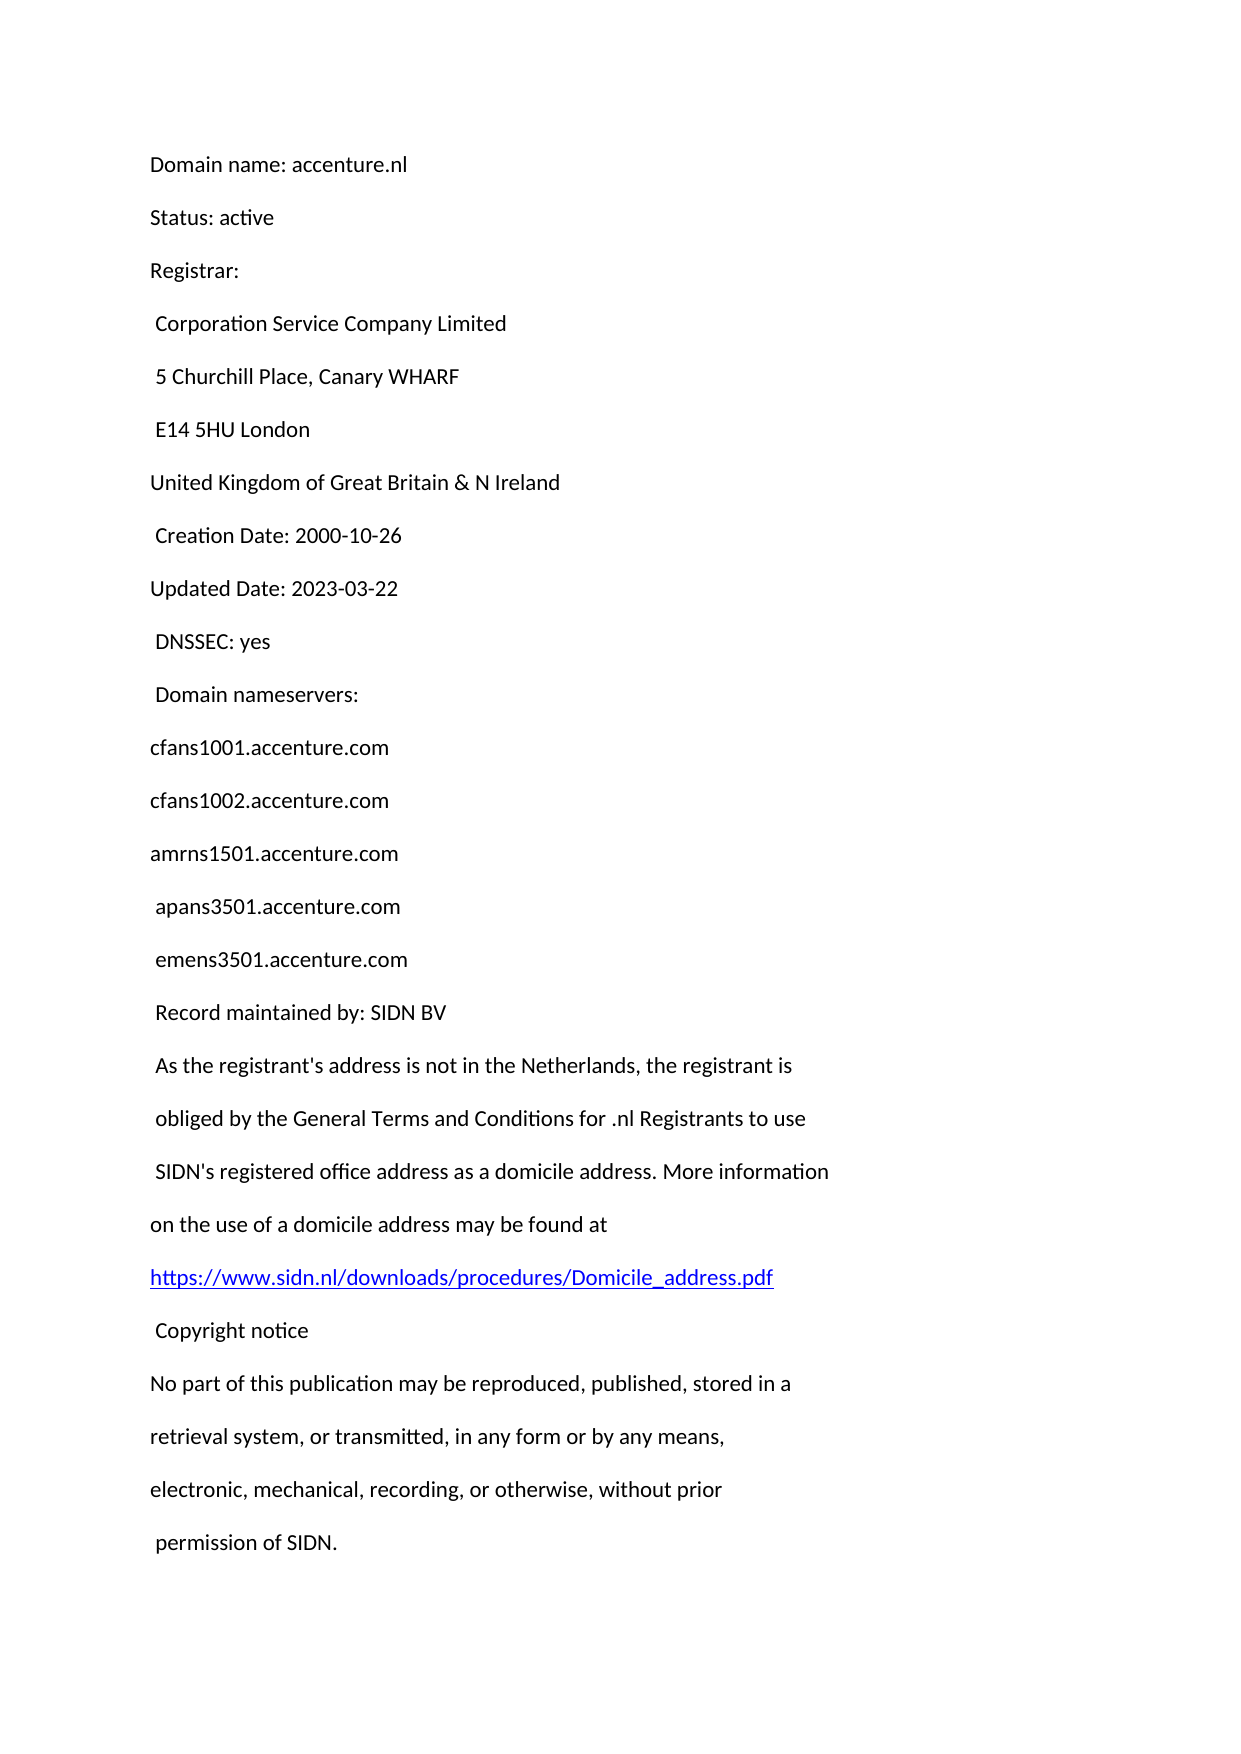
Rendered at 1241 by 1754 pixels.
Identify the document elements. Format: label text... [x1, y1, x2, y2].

text on the use of a domicile address may be found at [150, 1210, 1090, 1238]
text Copyright notice [150, 1316, 1090, 1344]
text permission of SIDN. [150, 1528, 1090, 1557]
text amrns1501.accenture.com [150, 839, 1090, 867]
text cfans1002.accenture.com [150, 786, 1090, 814]
text United Kingdom of Great Britain & N Ireland [150, 468, 1090, 496]
text emens3501.accenture.com [150, 945, 1090, 973]
text As the registrant's address is not in the Netherlands, the registrant is [150, 1051, 1090, 1079]
text No part of this publication may be reproduced, published, stored in a [150, 1369, 1090, 1397]
text DNSSEC: yes [150, 627, 1090, 655]
text E14 5HU London [150, 415, 1090, 443]
text obliged by the General Terms and Conditions for .nl Registrants to use [150, 1104, 1090, 1132]
text retrieval system, or transmitted, in any form or by any means, [150, 1422, 1090, 1451]
text 5 Churchill Place, Canary WHARF [150, 362, 1090, 390]
text Corporation Service Company Limited [150, 309, 1090, 337]
text cfans1001.accenture.com [150, 733, 1090, 761]
text apans3501.accenture.com [150, 892, 1090, 920]
text Updated Date: 2023-03-22 [150, 574, 1090, 602]
text https://www.sidn.nl/downloads/procedures/Domicile_address.pdf [150, 1263, 1090, 1291]
text Status: active [150, 203, 1090, 231]
text Record maintained by: SIDN BV [150, 998, 1090, 1026]
text Domain nameservers: [150, 680, 1090, 708]
text Registrar: [150, 256, 1090, 284]
text Creation Date: 2000-10-26 [150, 521, 1090, 549]
text Domain name: accenture.nl [150, 150, 1090, 178]
text electronic, mechanical, recording, or otherwise, without prior [150, 1476, 1090, 1503]
text SIDN's registered office address as a domicile address. More information [150, 1157, 1090, 1185]
